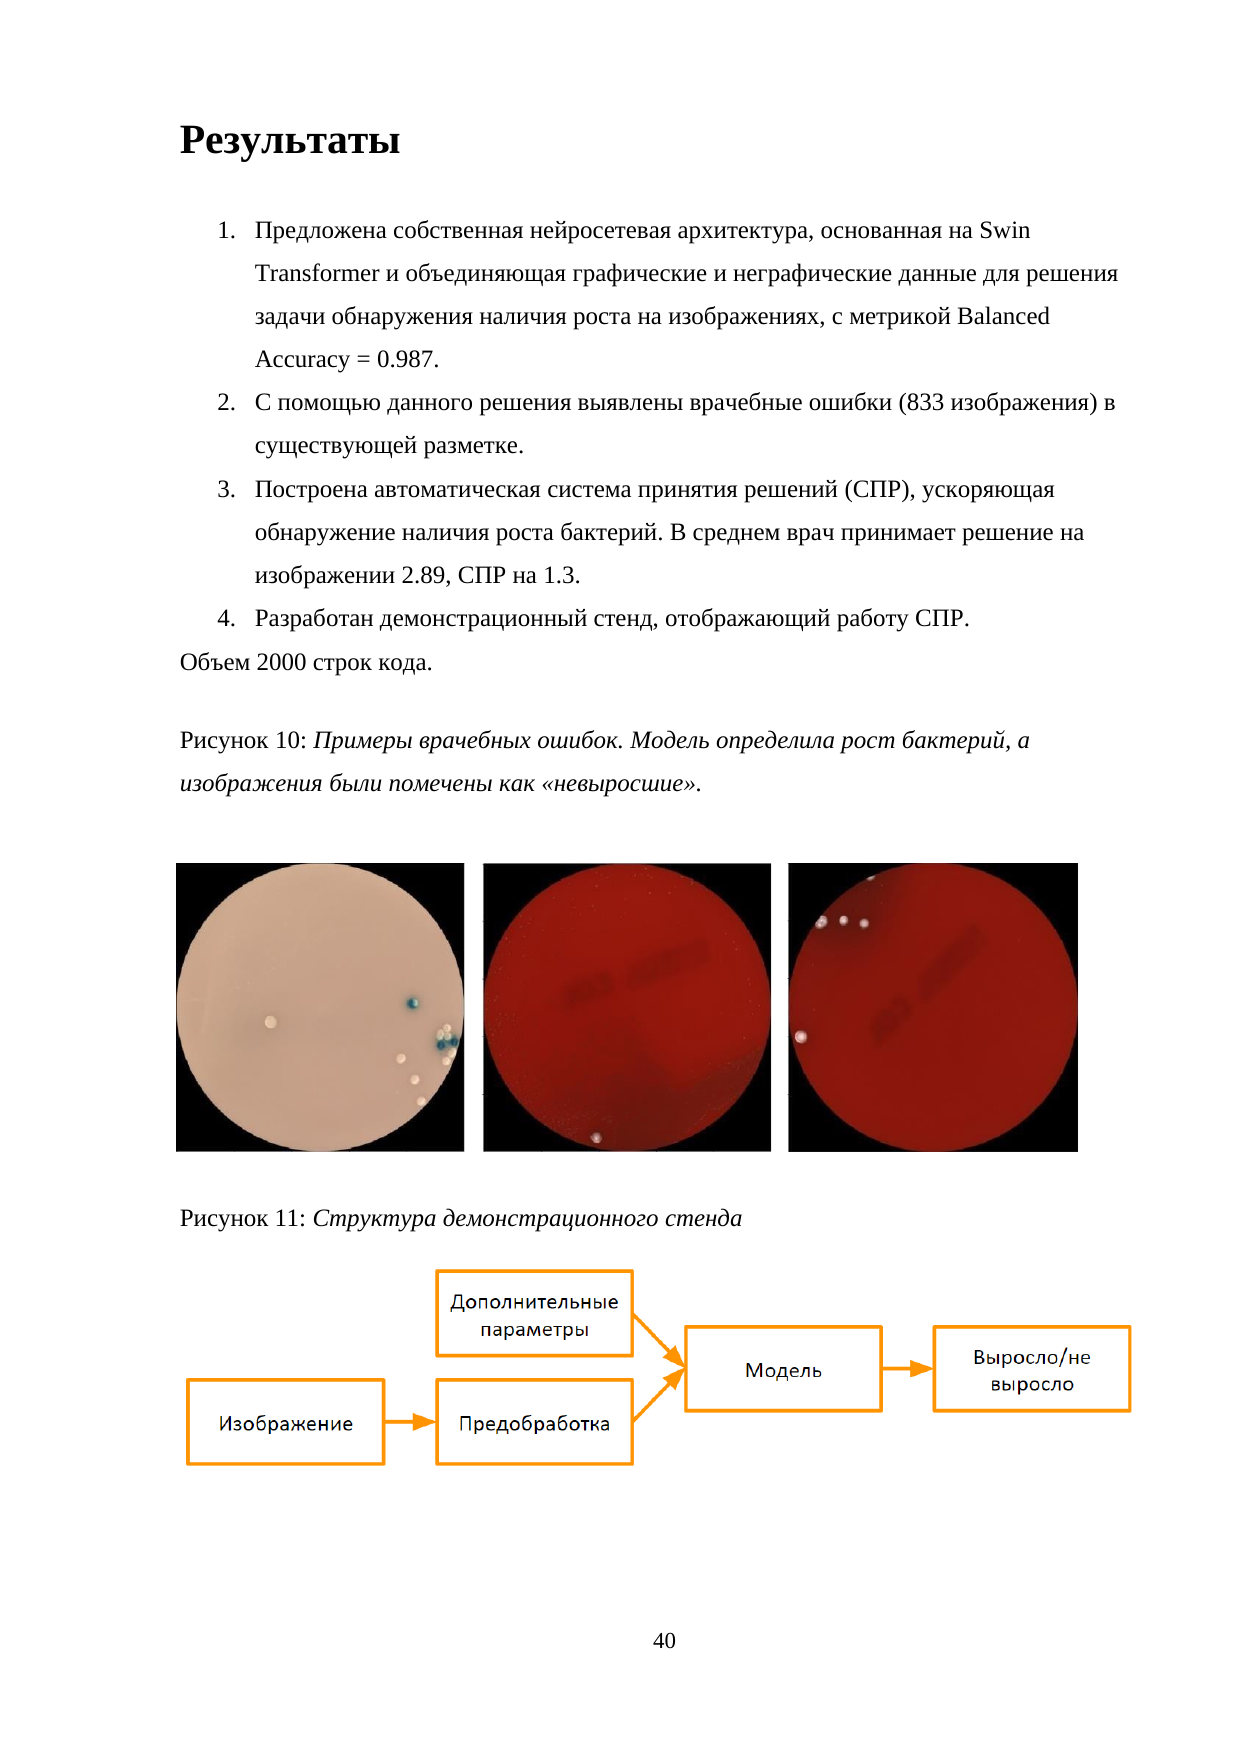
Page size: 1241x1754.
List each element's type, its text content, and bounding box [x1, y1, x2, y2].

list С помощью данного решения выявлены врачебные ошибки (833 изображения) в существующей разметке. [217, 387, 1142, 459]
picture [186, 1269, 1132, 1466]
list Разработан демонстрационный стенд, отображающий работу СПР. [217, 603, 1142, 632]
text Рисунок 10: Примеры врачебных ошибок. Модель определила рост бактерий, а изображения были помечены как «невыросшие». [179, 725, 1143, 797]
text Объем 2000 строк кода. [179, 647, 1142, 675]
picture [787, 863, 1079, 1152]
picture [176, 863, 465, 1152]
list Построена автоматическая система принятия решений (СПР), ускоряющая обнаружение наличия роста бактерий. В среднем врач принимает решение на изображении 2.89, СПР на 1.3. [217, 474, 1142, 589]
picture [482, 863, 772, 1152]
text Рисунок 11: Структура демонстрационного стенда [179, 1203, 1203, 1232]
subtitle Результаты [179, 114, 1203, 162]
list Предложена собственная нейросетевая архитектура, основанная на Swin Transformer и объединяющая графические и неграфические данные для решения задачи обнаружения наличия роста на изображениях, с метрикой Balanced Accuracy = 0.987. [217, 215, 1142, 373]
